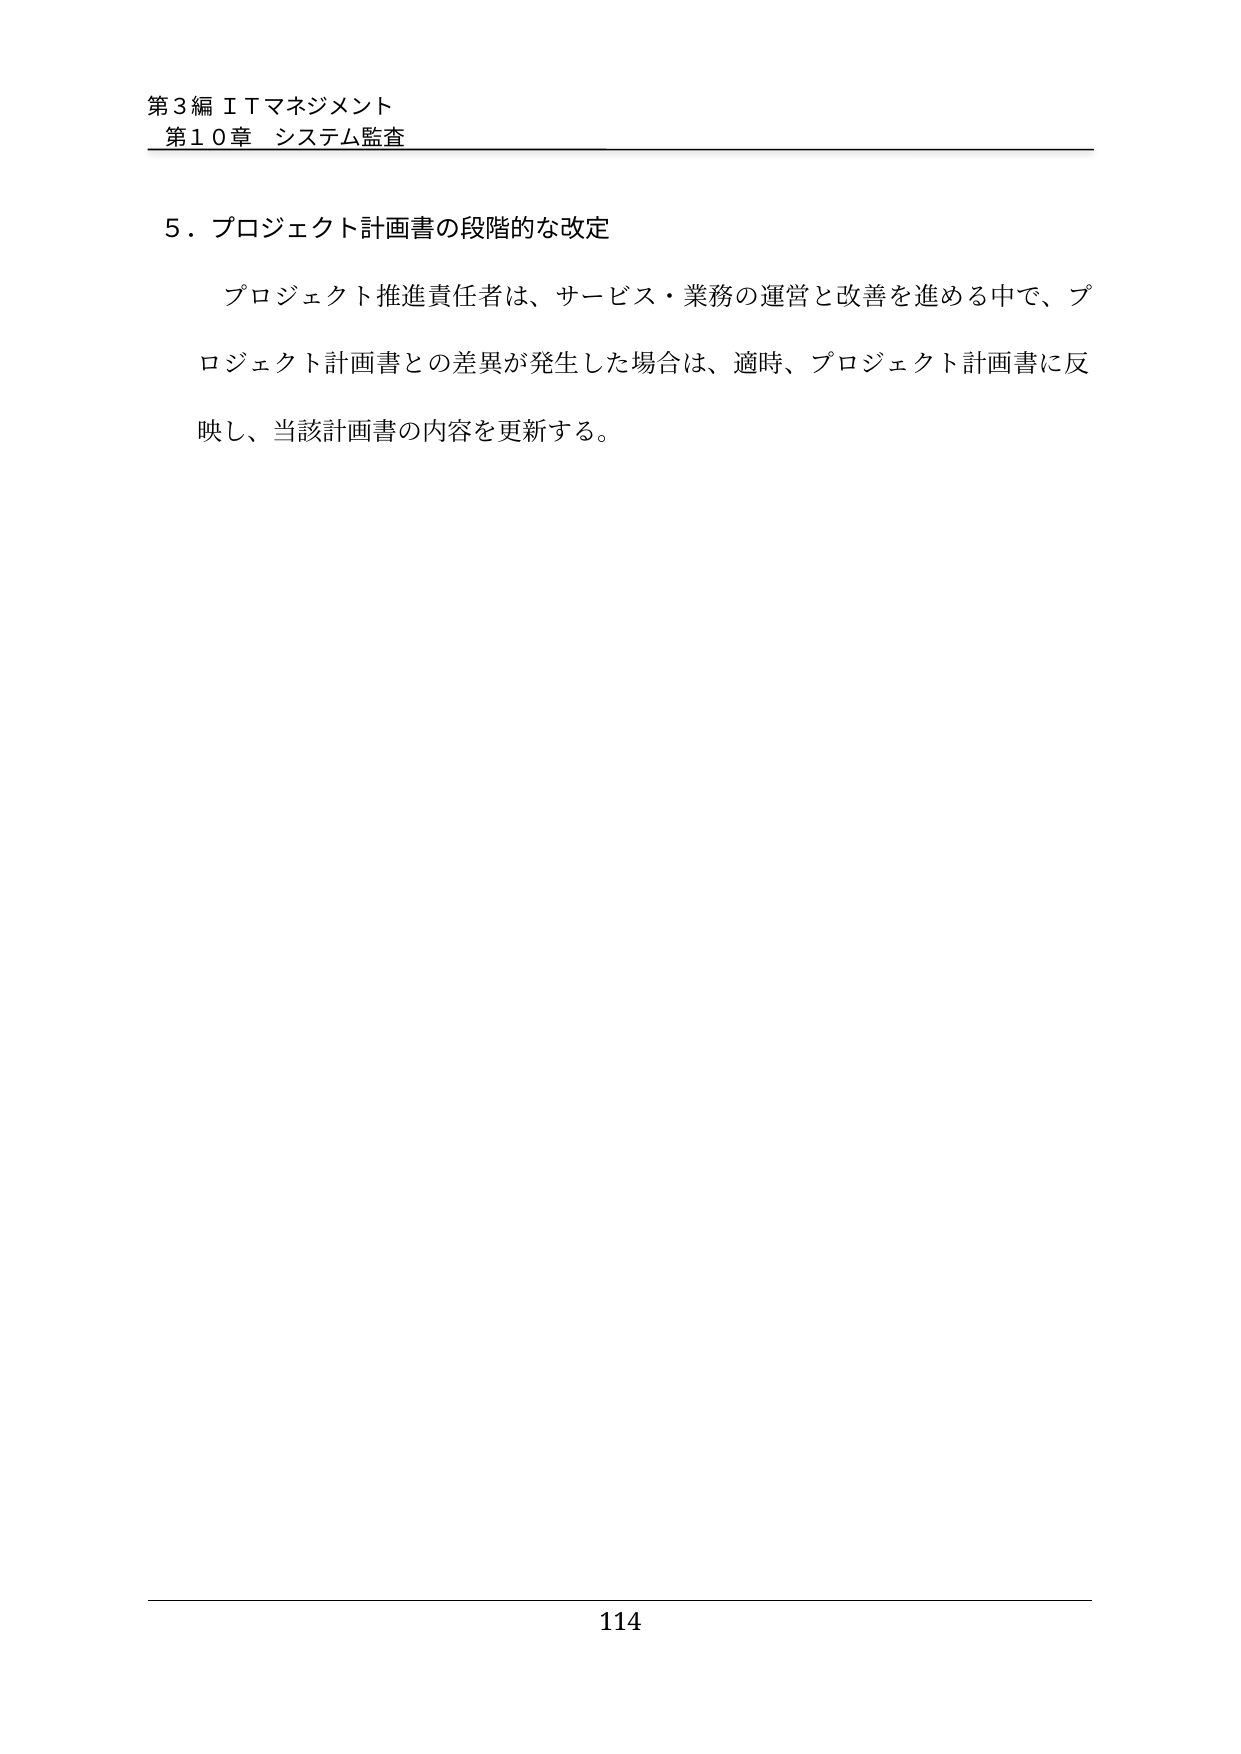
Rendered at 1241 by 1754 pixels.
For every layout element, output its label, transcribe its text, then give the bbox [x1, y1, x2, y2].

subtitle プロジェクト計画書の段階的な改定 [160, 192, 1092, 260]
text プロジェクト推進責任者は、サービス・業務の運営と改善を進める中で、プロジェクト計画書との差異が発生した場合は、適時、プロジェクト計画書に反映し、当該計画書の内容を更新する。 [198, 260, 1092, 464]
